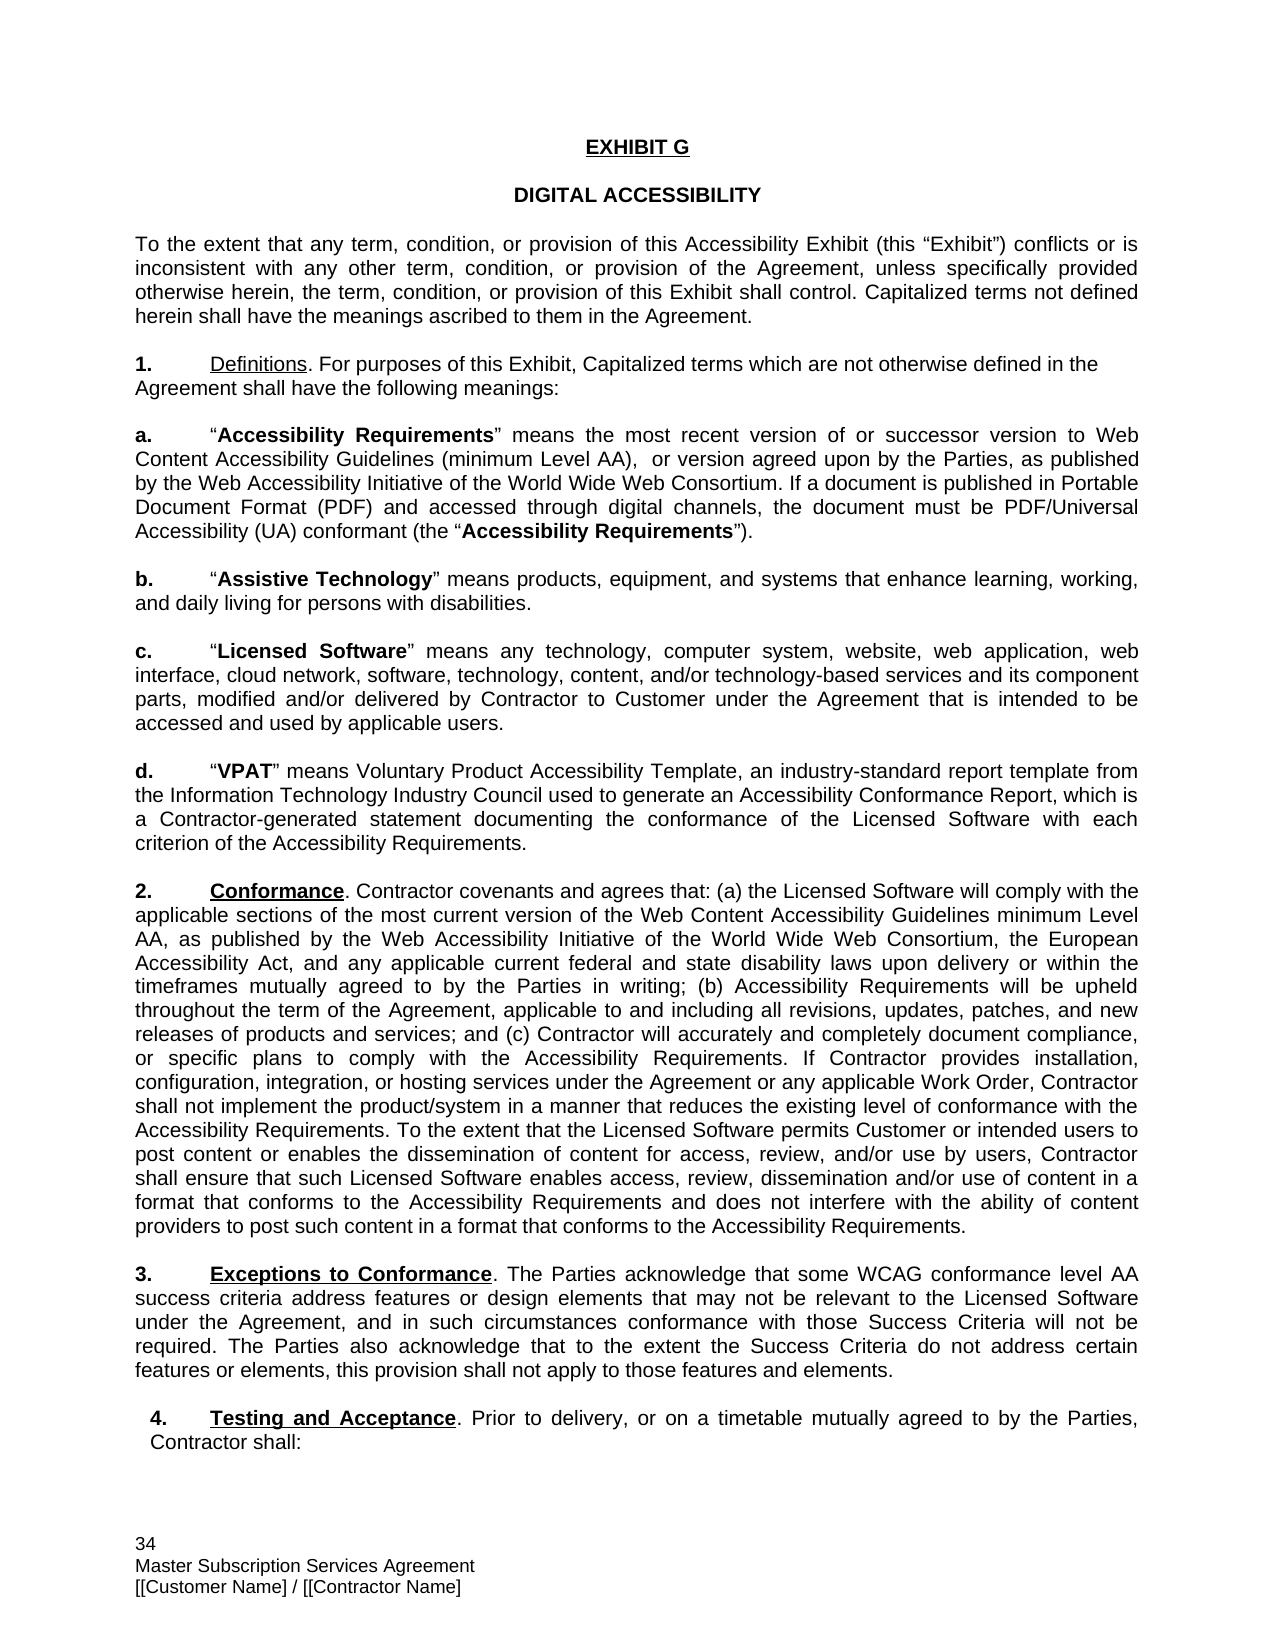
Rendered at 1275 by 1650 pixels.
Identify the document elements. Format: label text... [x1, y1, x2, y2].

list “Assistive Technology” means products, equipment, and systems that enhance learning, working, and daily living for persons with disabilities. [135, 567, 1140, 615]
text EXHIBIT G [135, 135, 1140, 159]
list “VPAT” means Voluntary Product Accessibility Template, an industry-standard report template from the Information Technology Industry Council used to generate an Accessibility Conformance Report, which is a Contractor-generated statement documenting the conformance of the Licensed Software with each criterion of the Accessibility Requirements. [135, 759, 1140, 854]
text DIGITAL ACCESSIBILITY [135, 183, 1140, 207]
list “Licensed Software” means any technology, computer system, website, web application, web interface, cloud network, software, technology, content, and/or technology-based services and its component parts, modified and/or delivered by Contractor to Customer under the Agreement that is intended to be accessed and used by applicable users. [135, 639, 1140, 735]
text To the extent that any term, condition, or provision of this Accessibility Exhibit (this “Exhibit”) conflicts or is inconsistent with any other term, condition, or provision of the Agreement, unless specifically provided otherwise herein, the term, condition, or provision of this Exhibit shall control. Capitalized terms not defined herein shall have the meanings ascribed to them in the Agreement. [135, 232, 1140, 327]
list Testing and Acceptance. Prior to delivery, or on a timetable mutually agreed to by the Parties, Contractor shall: [150, 1406, 1140, 1453]
list Definitions. For purposes of this Exhibit, Capitalized terms which are not otherwise defined in the Agreement shall have the following meanings: [135, 351, 1140, 399]
list Exceptions to Conformance. The Parties acknowledge that some WCAG conformance level AA success criteria address features or design elements that may not be relevant to the Licensed Software under the Agreement, and in such circumstances conformance with those Success Criteria will not be required. The Parties also acknowledge that to the extent the Success Criteria do not address certain features or elements, this provision shall not apply to those features and elements. [135, 1262, 1140, 1382]
list “Accessibility Requirements” means the most recent version of or successor version to Web Content Accessibility Guidelines (minimum Level AA), or version agreed upon by the Parties, as published by the Web Accessibility Initiative of the World Wide Web Consortium. If a document is published in Portable Document Format (PDF) and accessed through digital channels, the document must be PDF/Universal Accessibility (UA) conformant (the “Accessibility Requirements”). [135, 423, 1140, 543]
list Conformance. Contractor covenants and agrees that: (a) the Licensed Software will comply with the applicable sections of the most current version of the Web Content Accessibility Guidelines minimum Level AA, as published by the Web Accessibility Initiative of the World Wide Web Consortium, the European Accessibility Act, and any applicable current federal and state disability laws upon delivery or within the timeframes mutually agreed to by the Parties in writing; (b) Accessibility Requirements will be upheld throughout the term of the Agreement, applicable to and including all revisions, updates, patches, and new releases of products and services; and (c) Contractor will accurately and completely document compliance, or specific plans to comply with the Accessibility Requirements. If Contractor provides installation, configuration, integration, or hosting services under the Agreement or any applicable Work Order, Contractor shall not implement the product/system in a manner that reduces the existing level of conformance with the Accessibility Requirements. To the extent that the Licensed Software permits Customer or intended users to post content or enables the dissemination of content for access, review, and/or use by users, Contractor shall ensure that such Licensed Software enables access, review, dissemination and/or use of content in a format that conforms to the Accessibility Requirements and does not interfere with the ability of content providers to post such content in a format that conforms to the Accessibility Requirements. [135, 878, 1140, 1238]
